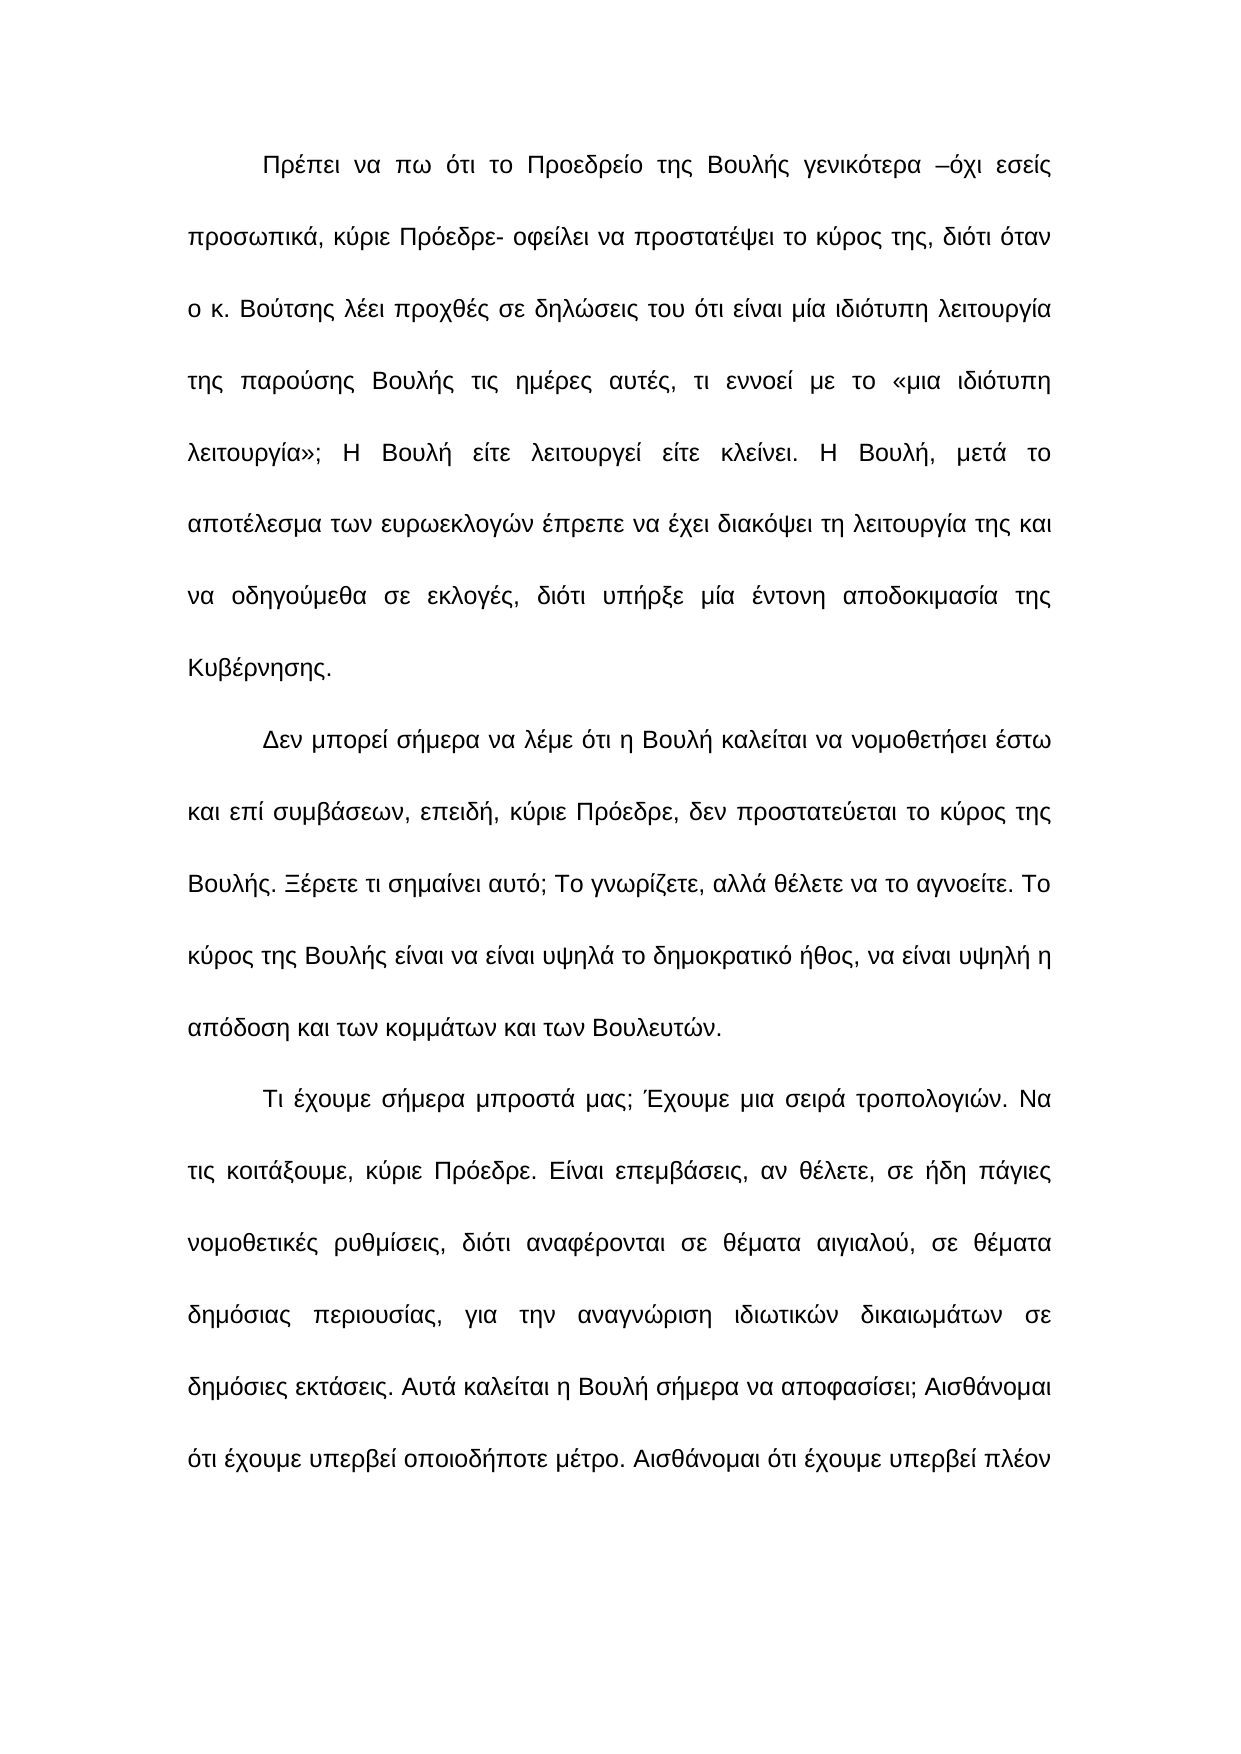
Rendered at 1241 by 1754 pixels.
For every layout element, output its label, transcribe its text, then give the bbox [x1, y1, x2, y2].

text Πρέπει να πω ότι το Προεδρείο της Βουλής γενικότερα –όχι εσείς προσωπικά, κύριε Πρόεδρε- οφείλει να προστατέψει το κύρος της, διότι όταν ο κ. Βούτσης λέει προχθές σε δηλώσεις του ότι είναι μία ιδιότυπη λειτουργία της παρούσης Βουλής τις ημέρες αυτές, τι εννοεί με το «μια ιδιότυπη λειτουργία»; Η Βουλή είτε λειτουργεί είτε κλείνει. Η Βουλή, μετά το αποτέλεσμα των ευρωεκλογών έπρεπε να έχει διακόψει τη λειτουργία της και να οδηγούμεθα σε εκλογές, διότι υπήρξε μία έντονη αποδοκιμασία της Κυβέρνησης. [187, 150, 1053, 682]
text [187, 1084, 1053, 1472]
text Δεν μπορεί σήμερα να λέμε ότι η Βουλή καλείται να νομοθετήσει έστω και επί συμβάσεων, επειδή, κύριε Πρόεδρε, δεν προστατεύεται το κύρος της Βουλής. Ξέρετε τι σημαίνει αυτό; Το γνωρίζετε, αλλά θέλετε να το αγνοείτε. Το κύρος της Βουλής είναι να είναι υψηλά το δημοκρατικό ήθος, να είναι υψηλή η απόδοση και των κομμάτων και των Βουλευτών. [187, 725, 1053, 1041]
